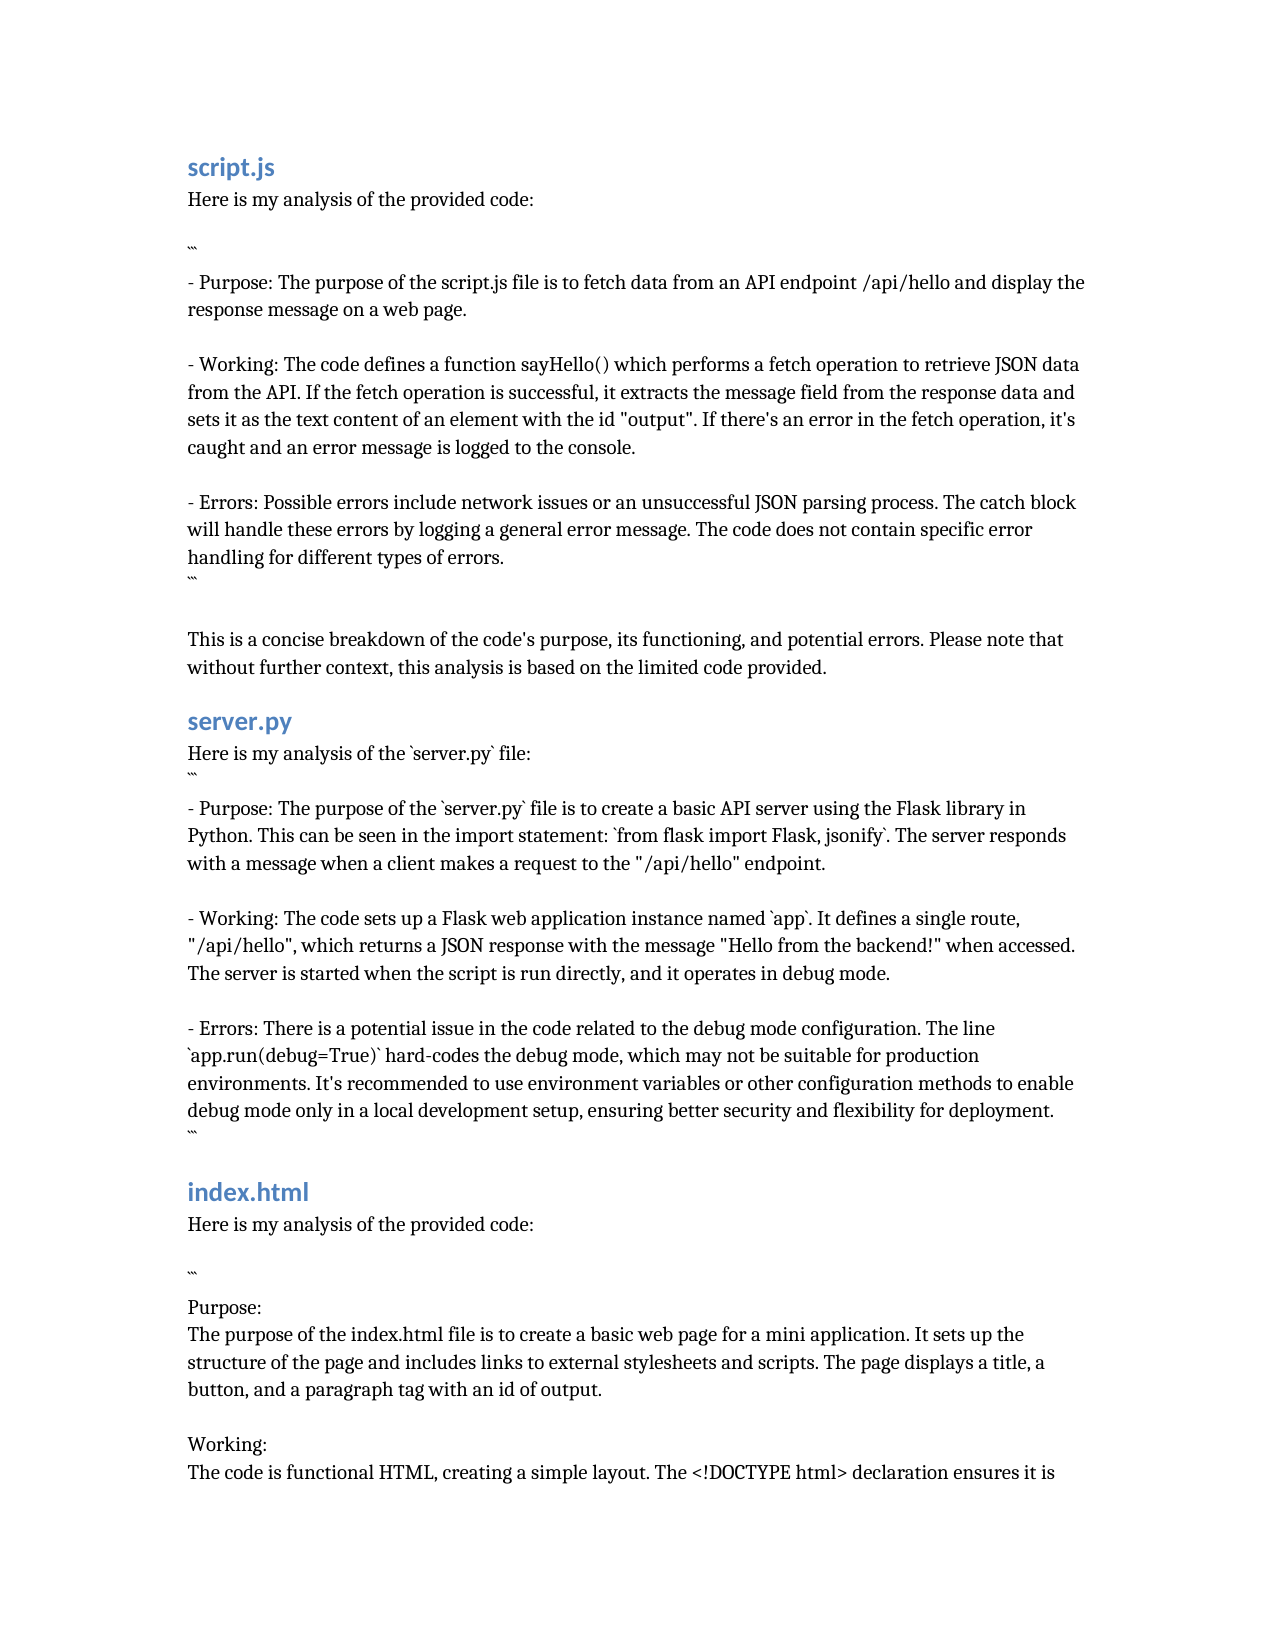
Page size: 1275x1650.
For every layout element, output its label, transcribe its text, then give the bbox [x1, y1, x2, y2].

text Here is my analysis of the `server.py` file: ``` - Purpose: The purpose of the `server.py` file is to create a basic API server using the Flask library in Python. This can be seen in the import statement: `from flask import Flask, jsonify`. The server responds with a message when a client makes a request to the "/api/hello" endpoint. - Working: The code sets up a Flask web application instance named `app`. It defines a single route, "/api/hello", which returns a JSON response with the message "Hello from the backend!" when accessed. The server is started when the script is run directly, and it operates in debug mode. - Errors: There is a potential issue in the code related to the debug mode configuration. The line `app.run(debug=True)` hard-codes the debug mode, which may not be suitable for production environments. It's recommended to use environment variables or other configuration methods to enable debug mode only in a local development setup, ensuring better security and flexibility for deployment. ``` [187, 742, 1087, 1151]
text Here is my analysis of the provided code: ``` - Purpose: The purpose of the script.js file is to fetch data from an API endpoint /api/hello and display the response message on a web page. - Working: The code defines a function sayHello() which performs a fetch operation to retrieve JSON data from the API. If the fetch operation is successful, it extracts the message field from the response data and sets it as the text content of an element with the id "output". If there's an error in the fetch operation, it's caught and an error message is logged to the console. - Errors: Possible errors include network issues or an unsuccessful JSON parsing process. The catch block will handle these errors by logging a general error message. The code does not contain specific error handling for different types of errors. ``` This is a concise breakdown of the code's purpose, its functioning, and potential errors. Please note that without further context, this analysis is based on the limited code provided. [187, 188, 1087, 679]
subtitle index.html [187, 1175, 1087, 1208]
subtitle script.js [187, 150, 1087, 183]
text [187, 1213, 1087, 1484]
subtitle server.py [187, 704, 1087, 737]
